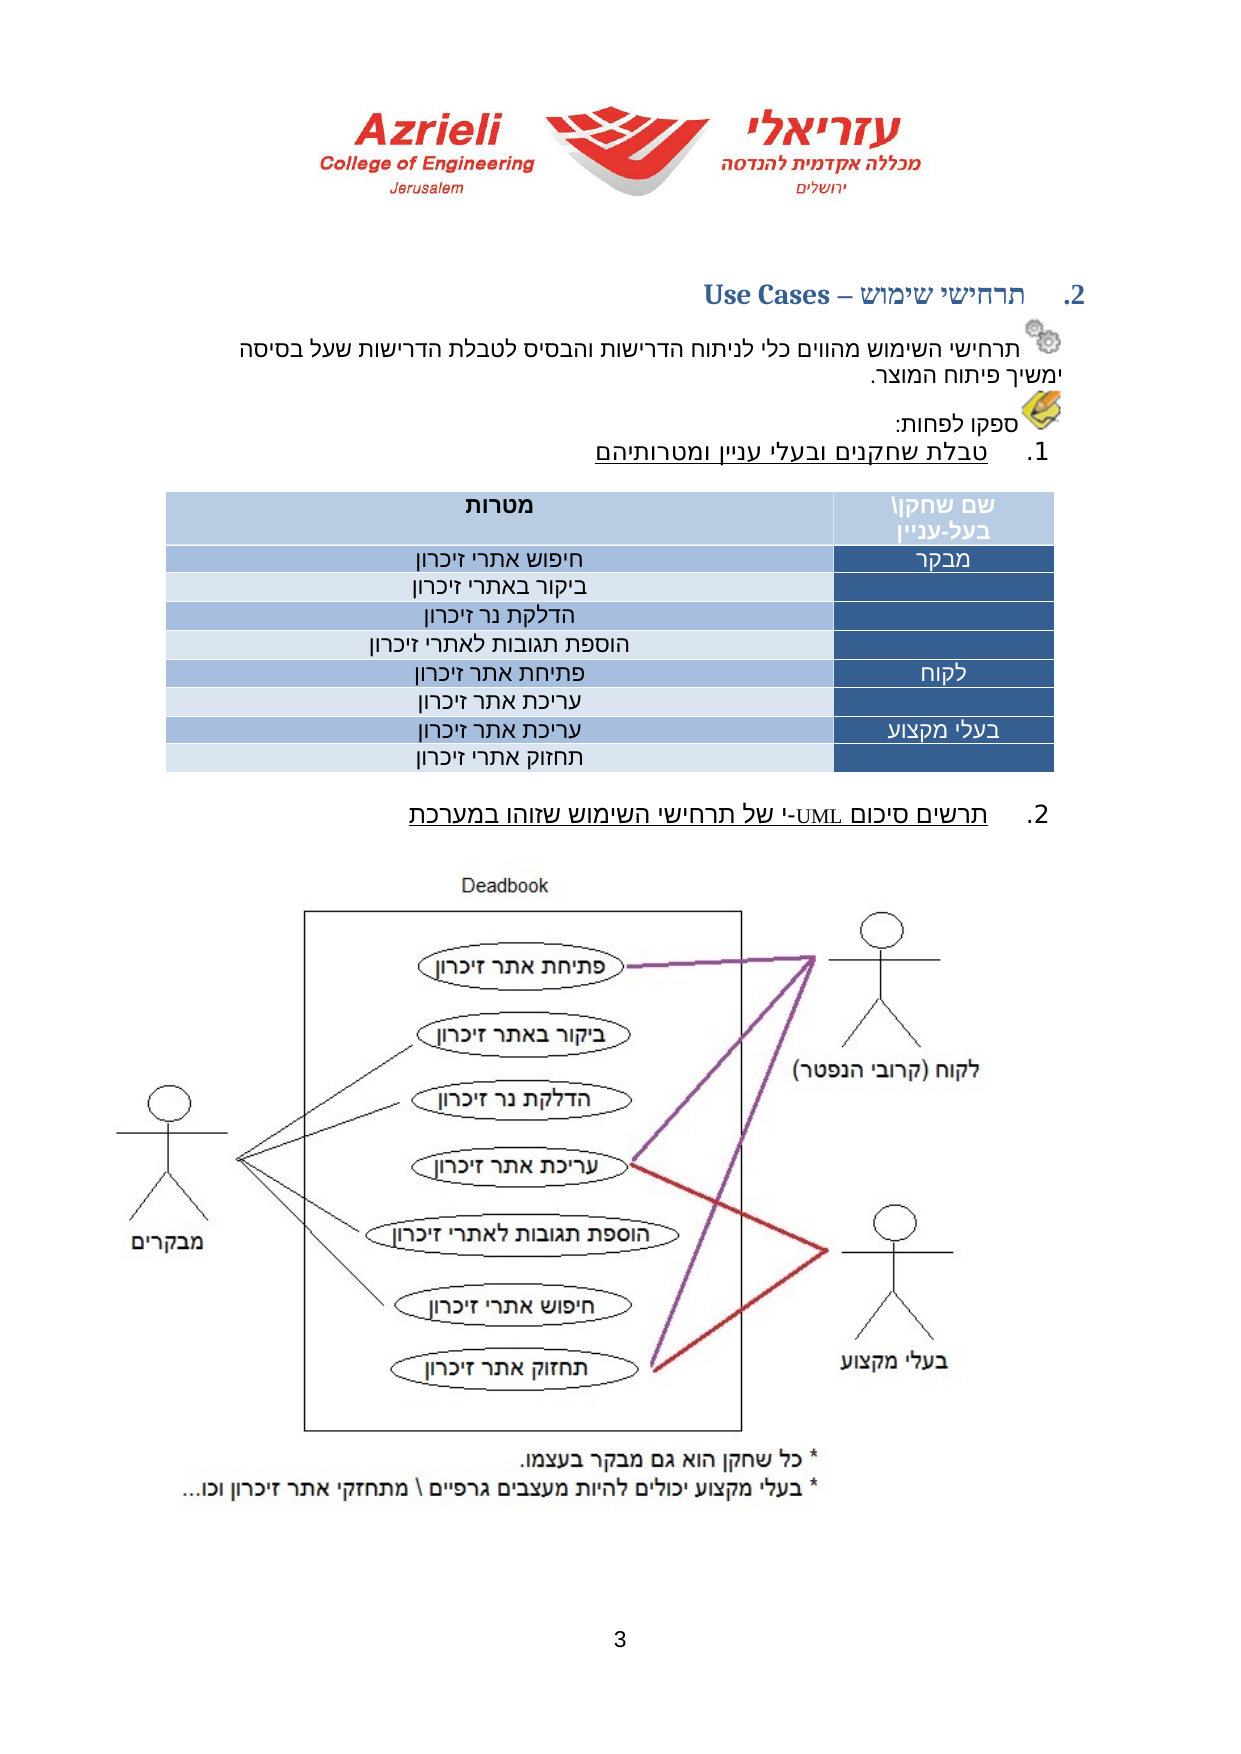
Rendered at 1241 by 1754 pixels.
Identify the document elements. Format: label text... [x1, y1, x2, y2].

table_header שם שחקן\בעל-עניין [834, 492, 1054, 544]
text ספקו לפחות: [177, 388, 1063, 437]
table_cell עריכת אתר זיכרון [166, 688, 833, 716]
table_cell [834, 602, 1054, 630]
table_cell מבקר [834, 546, 1054, 572]
table_header מטרות [166, 492, 833, 544]
subtitle תרחישי שימוש – Use Cases [177, 277, 1063, 311]
table_cell [834, 631, 1054, 659]
picture [42, 44, 1199, 221]
list טבלת שחקנים ובעלי עניין ומטרותיהם [177, 437, 1026, 467]
table_cell עריכת אתר זיכרון [166, 717, 833, 743]
text תרחישי השימוש מהווים כלי לניתוח הדרישות והבסיס לטבלת הדרישות שעל בסיסה ימשיך פיתוח המוצר. [177, 317, 1063, 388]
table_cell [834, 573, 1054, 601]
picture [1021, 316, 1063, 357]
table_cell חיפוש אתרי זיכרון [166, 546, 833, 572]
table_cell תחזוק אתרי זיכרון [166, 744, 833, 772]
list תרשים סיכום UML-י של תרחישי השימוש שזוהו במערכת [177, 800, 1026, 829]
table_cell בעלי מקצוע [834, 717, 1054, 743]
table_cell [834, 688, 1054, 716]
table_cell לקוח [834, 660, 1054, 687]
picture [102, 861, 988, 1517]
table_cell [834, 744, 1054, 772]
table_cell פתיחת אתר זיכרון [166, 660, 833, 687]
picture [1018, 388, 1063, 433]
table_cell הוספת תגובות לאתרי זיכרון [166, 631, 833, 659]
table_cell הדלקת נר זיכרון [166, 602, 833, 630]
table_cell ביקור באתרי זיכרון [166, 573, 833, 601]
